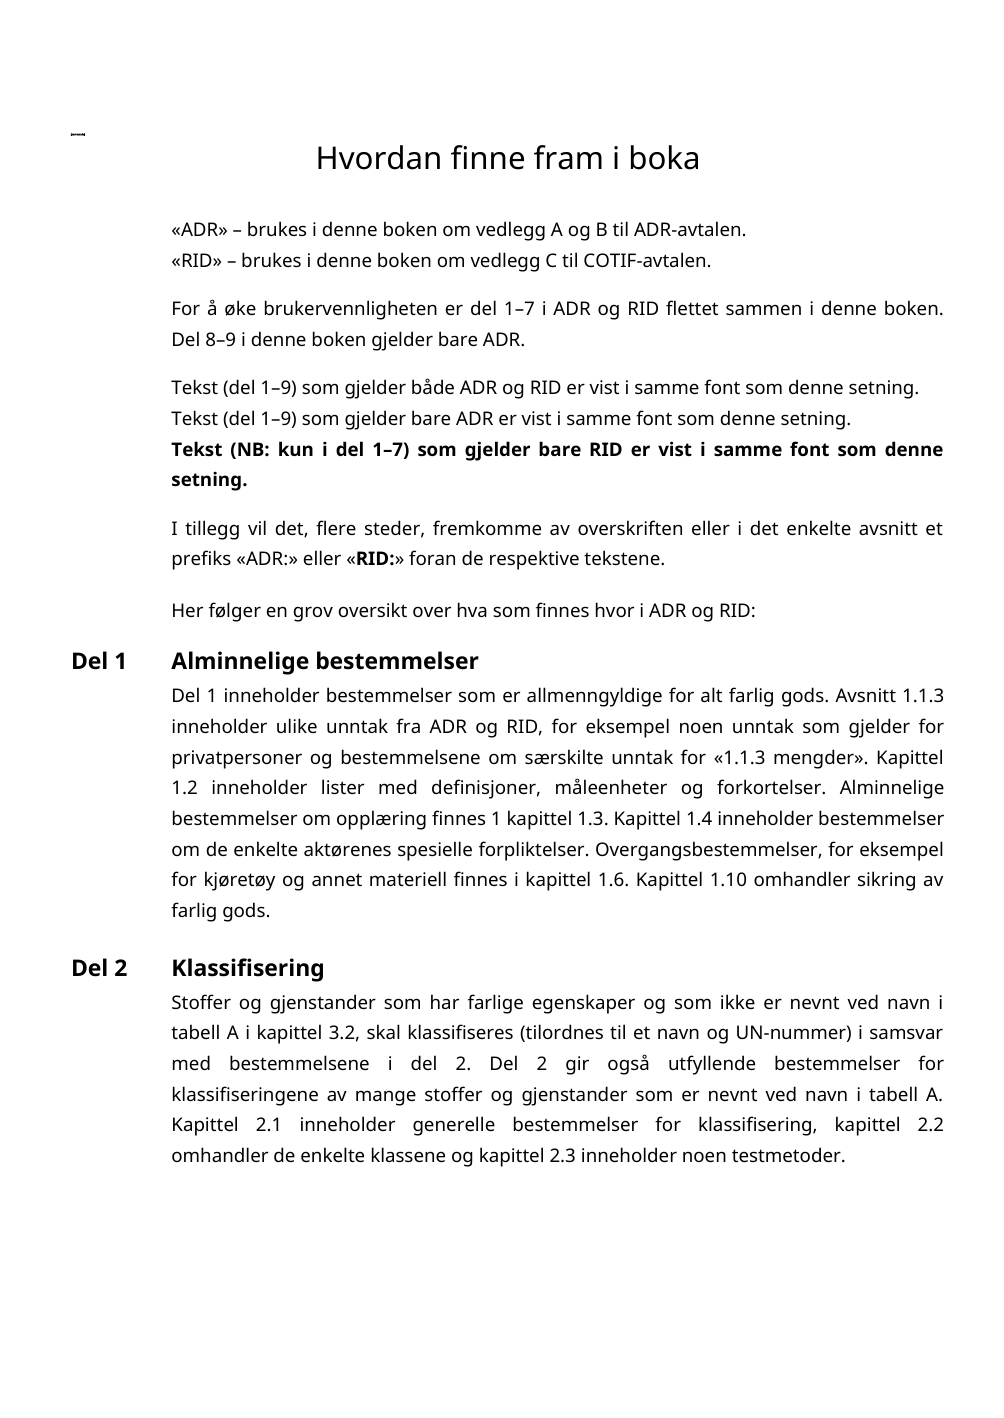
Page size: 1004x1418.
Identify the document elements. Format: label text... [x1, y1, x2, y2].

text «ADR» – brukes i denne boken om vedlegg A og B til ADR-avtalen. [171, 217, 945, 242]
text I tillegg vil det, flere steder, fremkomme av overskriften eller i det enkelte avsnitt et prefiks «ADR:» eller «RID:» foran de respektive tekstene. [171, 515, 945, 571]
text Hvordan finne fram i boka [71, 136, 945, 179]
text «RID» – brukes i denne boken om vedlegg C til COTIF-avtalen. [171, 247, 945, 273]
text Del 2 Klassifisering [71, 951, 945, 983]
text Del 1 inneholder bestemmelser som er allmenngyldige for alt farlig gods. Avsnitt 1.1.3 inneholder ulike unntak fra ADR og RID, for eksempel noen unntak som gjelder for privatpersoner og bestemmelsene om særskilte unntak for «1.1.3 mengder». Kapittel 1.2 inneholder lister med definisjoner, måleenheter og forkortelser. Alminnelige bestemmelser om opplæring finnes 1 kapittel 1.3. Kapittel 1.4 inneholder bestemmelser om de enkelte aktørenes spesielle forpliktelser. Overgangsbestemmelser, for eksempel for kjøretøy og annet materiell finnes i kapittel 1.6. Kapittel 1.10 omhandler sikring av farlig gods. [171, 683, 945, 923]
text For å øke brukervennligheten er del 1–7 i ADR og RID flettet sammen i denne boken. Del 8–9 i denne boken gjelder bare ADR. [171, 296, 945, 352]
text Del 1 Alminnelige bestemmelser [71, 645, 945, 677]
text Tekst (del 1–9) som gjelder bare ADR er vist i samme font som denne setning. [171, 405, 945, 431]
text Stoffer og gjenstander som har farlige egenskaper og som ikke er nevnt ved navn i tabell A i kapittel 3.2, skal klassifiseres (tilordnes til et navn og UN-nummer) i samsvar med bestemmelsene i del 2. Del 2 gir også utfyllende bestemmelser for klassifiseringene av mange stoffer og gjenstander som er nevnt ved navn i tabell A. Kapittel 2.1 inneholder generelle bestemmelser for klassifisering, kapittel 2.2 omhandler de enkelte klassene og kapittel 2.3 inneholder noen testmetoder. [171, 989, 945, 1168]
text Tekst (NB: kun i del 1–7) som gjelder bare RID er vist i samme font som denne setning. [171, 436, 945, 492]
text Her følger en grov oversikt over hva som finnes hvor i ADR og RID: [171, 597, 945, 622]
text Tekst (del 1–9) som gjelder både ADR og RID er vist i samme font som denne setning. [171, 375, 945, 400]
